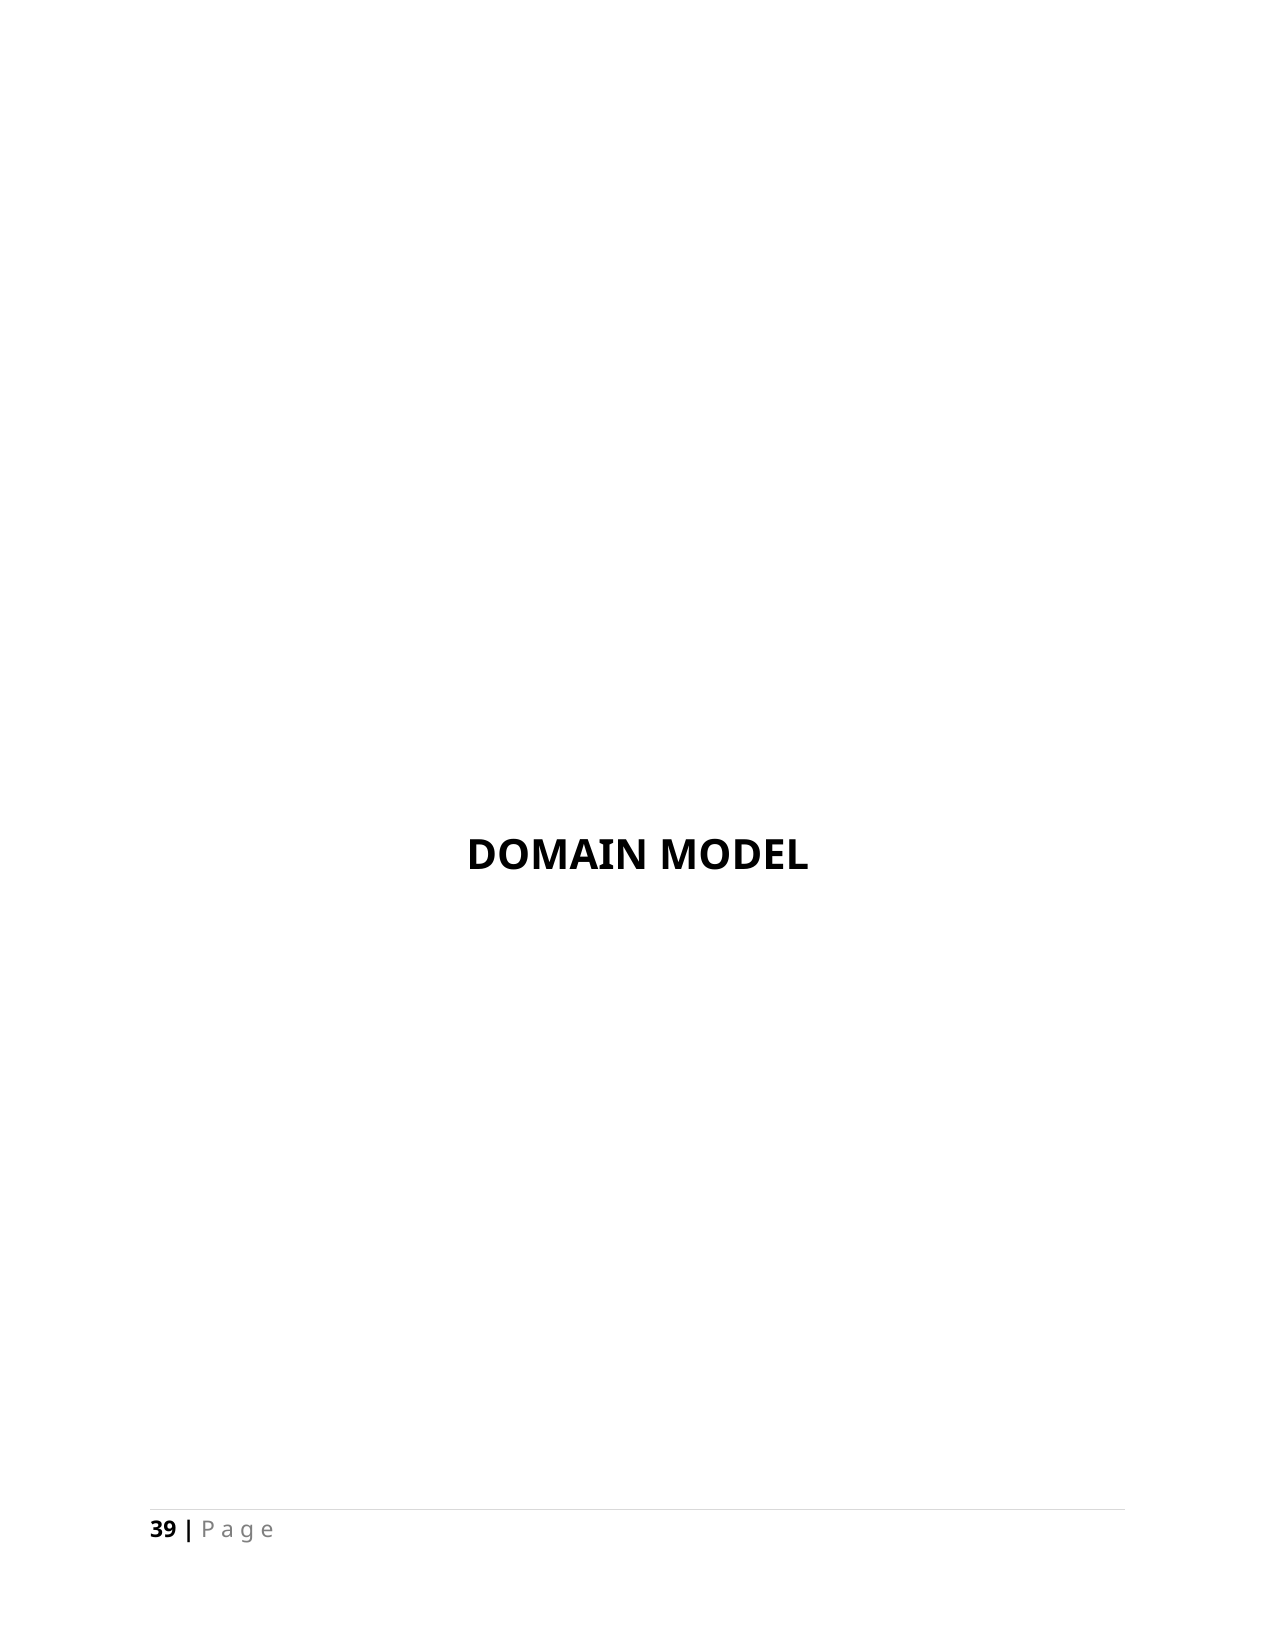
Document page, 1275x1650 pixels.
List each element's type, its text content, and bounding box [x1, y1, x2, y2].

subtitle DOMAIN MODEL [150, 825, 1125, 882]
